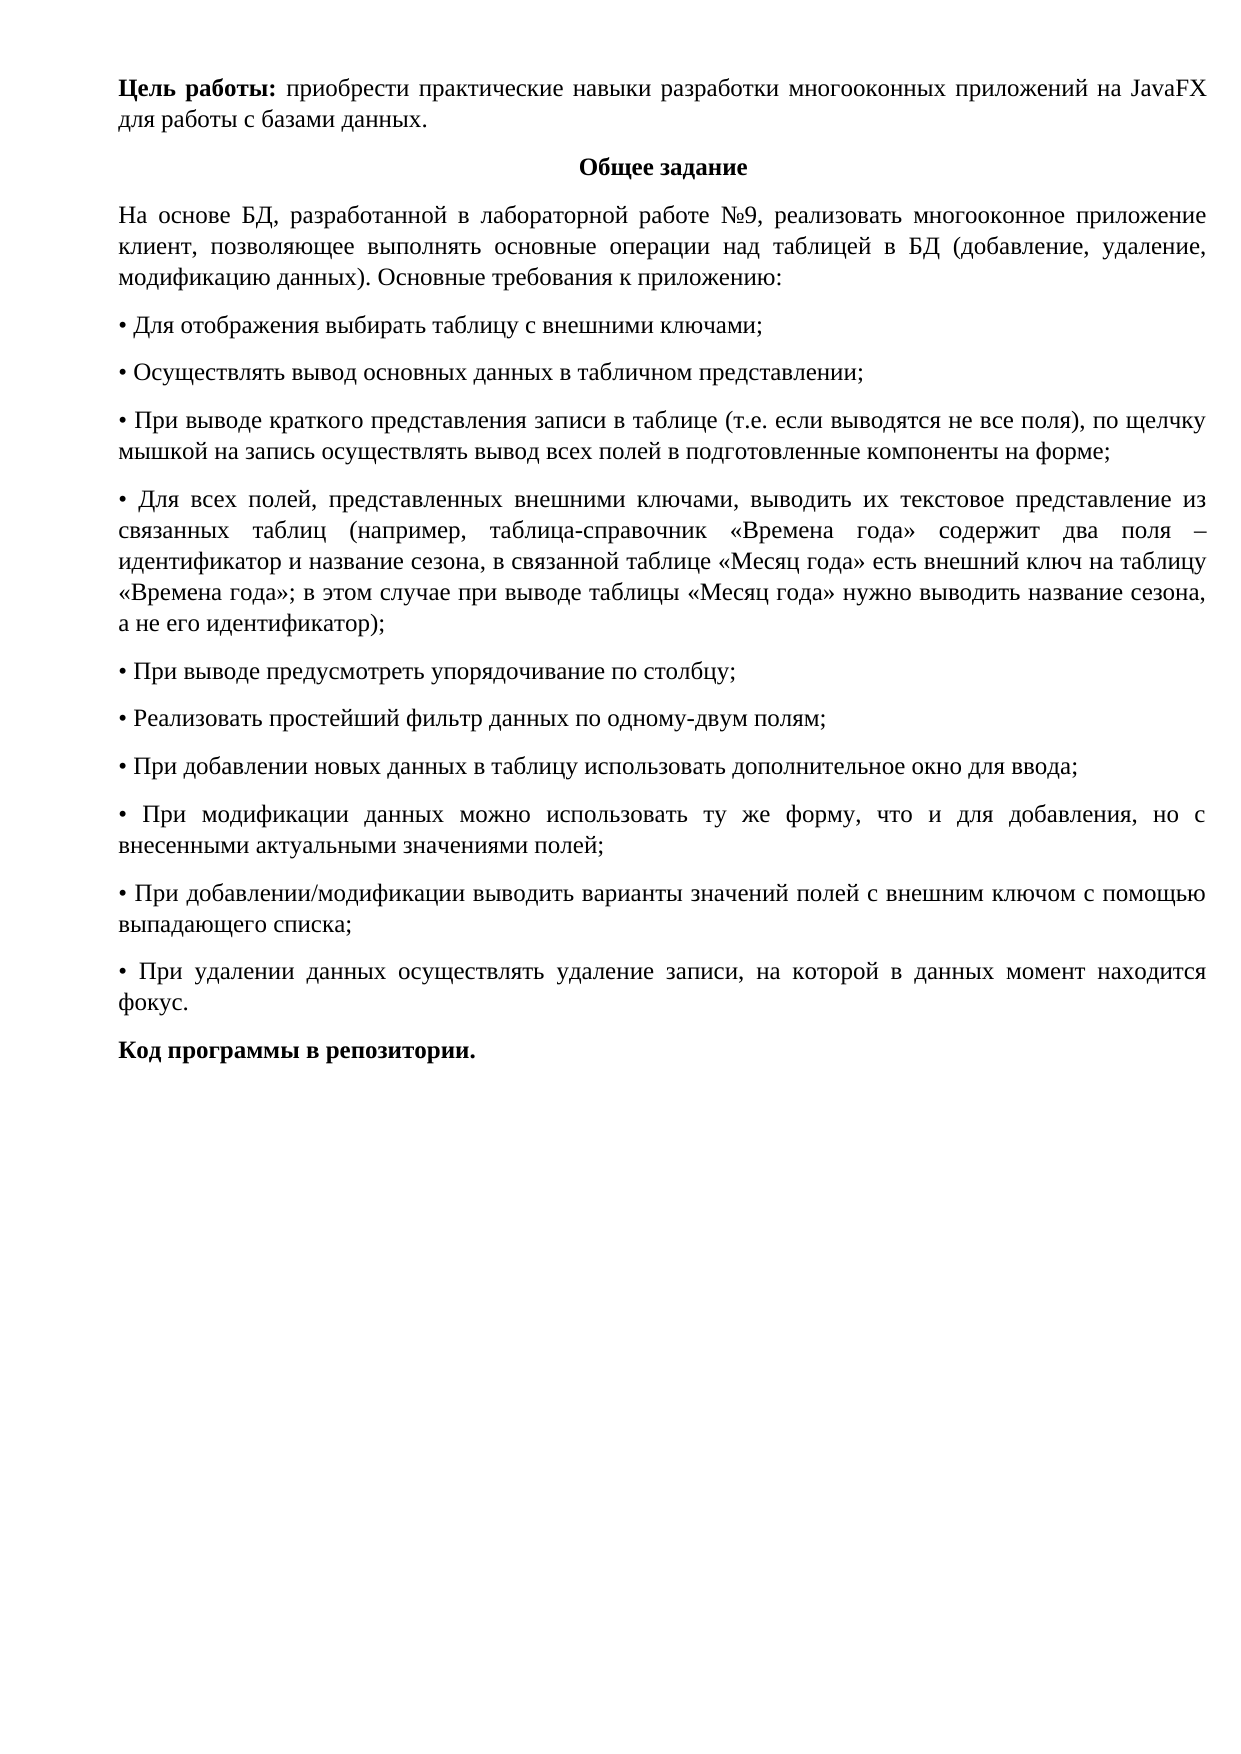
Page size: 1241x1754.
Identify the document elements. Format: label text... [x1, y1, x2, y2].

text • При выводе предусмотреть упорядочивание по столбцу; [118, 656, 1208, 684]
text • При выводе краткого представления записи в таблице (т.е. если выводятся не все поля), по щелчку мышкой на запись осуществлять вывод всех полей в подготовленные компоненты на форме; [118, 405, 1208, 465]
text • Для отображения выбирать таблицу с внешними ключами; [118, 310, 1208, 338]
text На основе БД, разработанной в лабораторной работе №9, реализовать многооконное приложение клиент, позволяющее выполнять основные операции над таблицей в БД (добавление, удаление, модификацию данных). Основные требования к приложению: [118, 200, 1208, 291]
text • При модификации данных можно использовать ту же форму, что и для добавления, но с внесенными актуальными значениями полей; [118, 799, 1208, 859]
text • Реализовать простейший фильтр данных по одному-двум полям; [118, 703, 1208, 732]
text Цель работы: приобрести практические навыки разработки многооконных приложений на JavaFX для работы с базами данных. [118, 73, 1208, 133]
text Общее задание [118, 152, 1208, 181]
text • Для всех полей, представленных внешними ключами, выводить их текстовое представление из связанных таблиц (например, таблица-справочник «Времена года» содержит два поля – идентификатор и название сезона, в связанной таблице «Месяц года» есть внешний ключ на таблицу «Времена года»; в этом случае при выводе таблицы «Месяц года» нужно выводить название сезона, а не его идентификатор); [118, 484, 1208, 637]
text Код программы в репозитории. [118, 1036, 1208, 1064]
text • При удалении данных осуществлять удаление записи, на которой в данных момент находится фокус. [118, 956, 1208, 1017]
text • При добавлении новых данных в таблицу использовать дополнительное окно для ввода; [118, 751, 1208, 780]
text • Осуществлять вывод основных данных в табличном представлении; [118, 357, 1208, 386]
text • При добавлении/модификации выводить варианты значений полей с внешним ключом с помощью выпадающего списка; [118, 878, 1208, 937]
